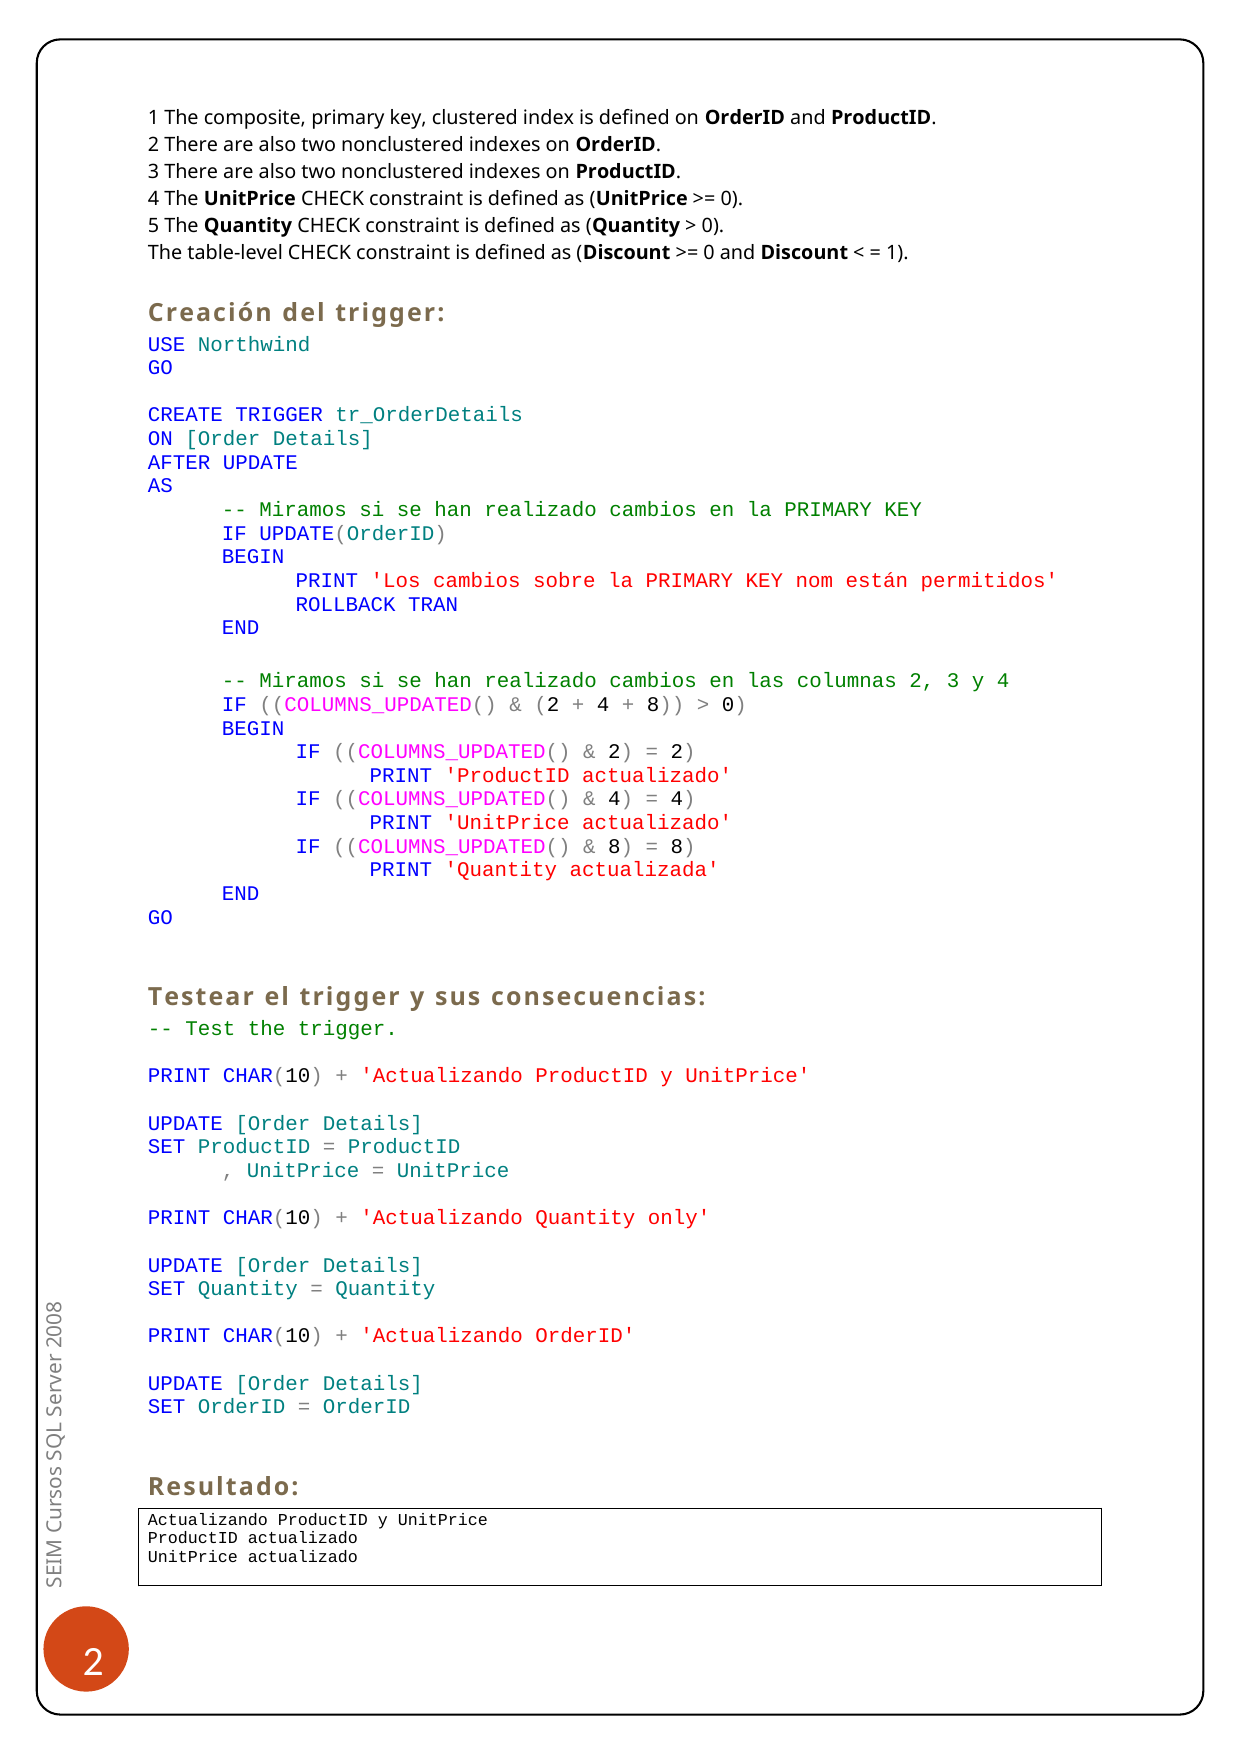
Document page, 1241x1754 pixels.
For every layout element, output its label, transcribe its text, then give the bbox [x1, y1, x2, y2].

text IF ((COLUMNS_UPDATED() & 4) = 4) [148, 788, 1092, 812]
text -- Test the trigger. [148, 1018, 1092, 1042]
text AFTER UPDATE [148, 452, 1092, 475]
text SET Quantity = Quantity [148, 1278, 1092, 1302]
text IF UPDATE(OrderID) [148, 523, 1092, 546]
text IF ((COLUMNS_UPDATED() & 2) = 2) [148, 741, 1092, 765]
text Actualizando ProductID y UnitPrice [139, 1509, 1101, 1530]
text , UnitPrice = UnitPrice [148, 1160, 1092, 1184]
text GO [148, 357, 1092, 381]
text ON [Order Details] [148, 428, 1092, 452]
subtitle Testear el trigger y sus consecuencias: [148, 979, 1092, 1013]
text PRINT 'Quantity actualizada' [148, 859, 1092, 883]
text BEGIN [148, 717, 1092, 741]
text AS [148, 475, 1092, 499]
text PRINT 'Los cambios sobre la PRIMARY KEY nom están permitidos' [148, 570, 1092, 594]
text END [148, 883, 1092, 907]
text -- Miramos si se han realizado cambios en las columnas 2, 3 y 4 [148, 670, 1092, 694]
text USE Northwind [148, 333, 1092, 357]
text ProductID actualizado [148, 1530, 1092, 1549]
text PRINT CHAR(10) + 'Actualizando Quantity only' [148, 1207, 1092, 1231]
text UnitPrice actualizado [148, 1549, 1092, 1568]
text END [148, 617, 1092, 641]
text PRINT CHAR(10) + 'Actualizando OrderID' [148, 1326, 1092, 1349]
text -- Miramos si se han realizado cambios en la PRIMARY KEY [148, 499, 1092, 523]
subtitle Creación del trigger: [148, 294, 1092, 328]
text UPDATE [Order Details] [148, 1113, 1092, 1136]
text UPDATE [Order Details] [148, 1373, 1092, 1396]
text CREATE TRIGGER tr_OrderDetails [148, 404, 1092, 428]
text SET OrderID = OrderID [148, 1396, 1092, 1420]
subtitle Resultado: [148, 1469, 1092, 1503]
text PRINT 'ProductID actualizado' [148, 765, 1092, 788]
text IF ((COLUMNS_UPDATED() & 8) = 8) [148, 836, 1092, 859]
text UPDATE [Order Details] [148, 1254, 1092, 1278]
text ROLLBACK TRAN [148, 594, 1092, 617]
text BEGIN [148, 546, 1092, 570]
text IF ((COLUMNS_UPDATED() & (2 + 4 + 8)) > 0) [148, 694, 1092, 717]
text GO [148, 907, 1092, 930]
text SET ProductID = ProductID [148, 1136, 1092, 1160]
text PRINT CHAR(10) + 'Actualizando ProductID y UnitPrice' [148, 1065, 1092, 1089]
text 1 The composite, primary key, clustered index is defined on OrderID and ProductID. 2 There are also two nonclustered indexes on OrderID. 3 There are also two nonclustered indexes on ProductID. 4 The UnitPrice CHECK constraint is defined as (UnitPrice >= 0). 5 The Quantity CHECK constraint is defined as (Quantity > 0). The table-level CHECK constraint is defined as (Discount >= 0 and Discount < = 1). [148, 103, 1092, 265]
text PRINT 'UnitPrice actualizado' [148, 812, 1092, 836]
